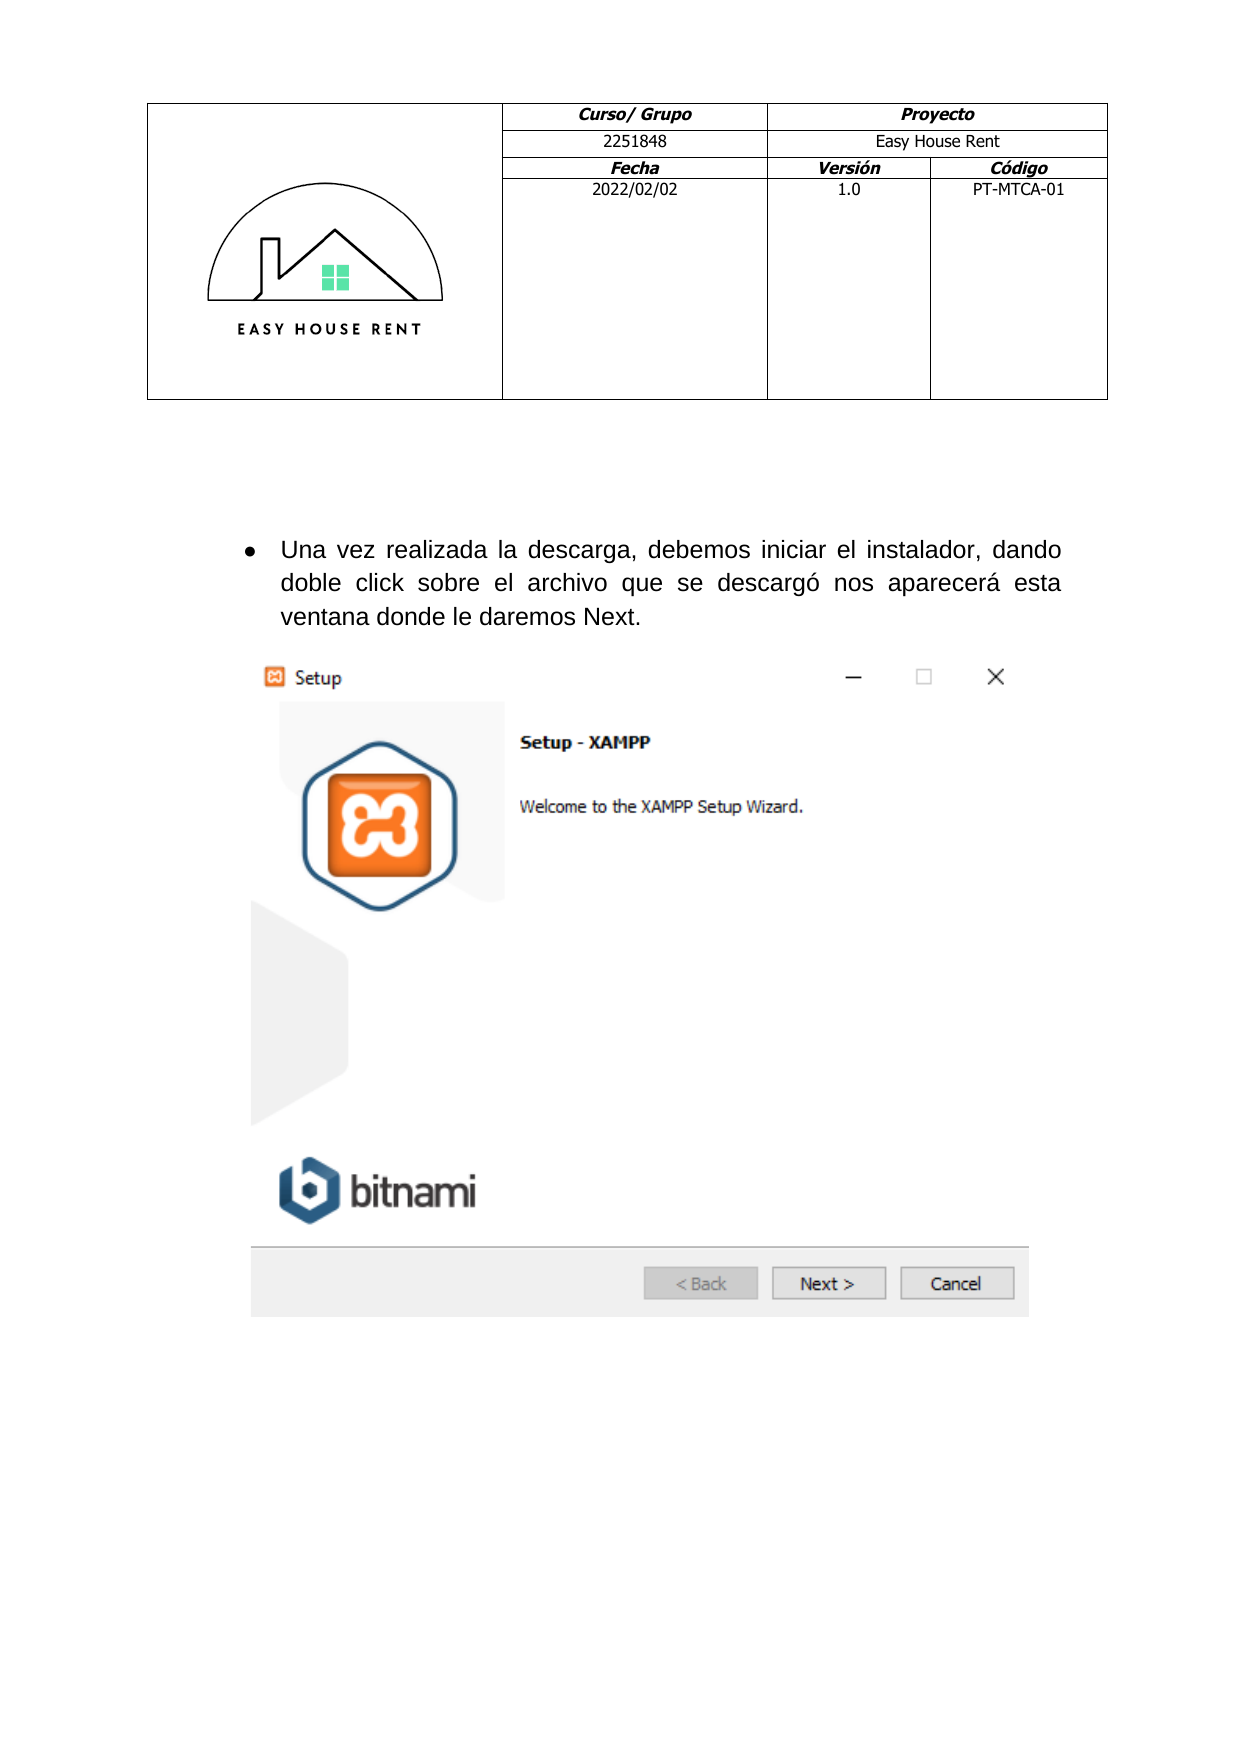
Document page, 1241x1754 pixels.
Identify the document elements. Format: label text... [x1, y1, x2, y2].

list Una vez realizada la descarga, debemos iniciar el instalador, dando doble click sobre el archivo que se descargó nos aparecerá esta ventana donde le daremos Next. [243, 535, 1063, 630]
picture [201, 151, 449, 399]
picture [250, 655, 1029, 1317]
